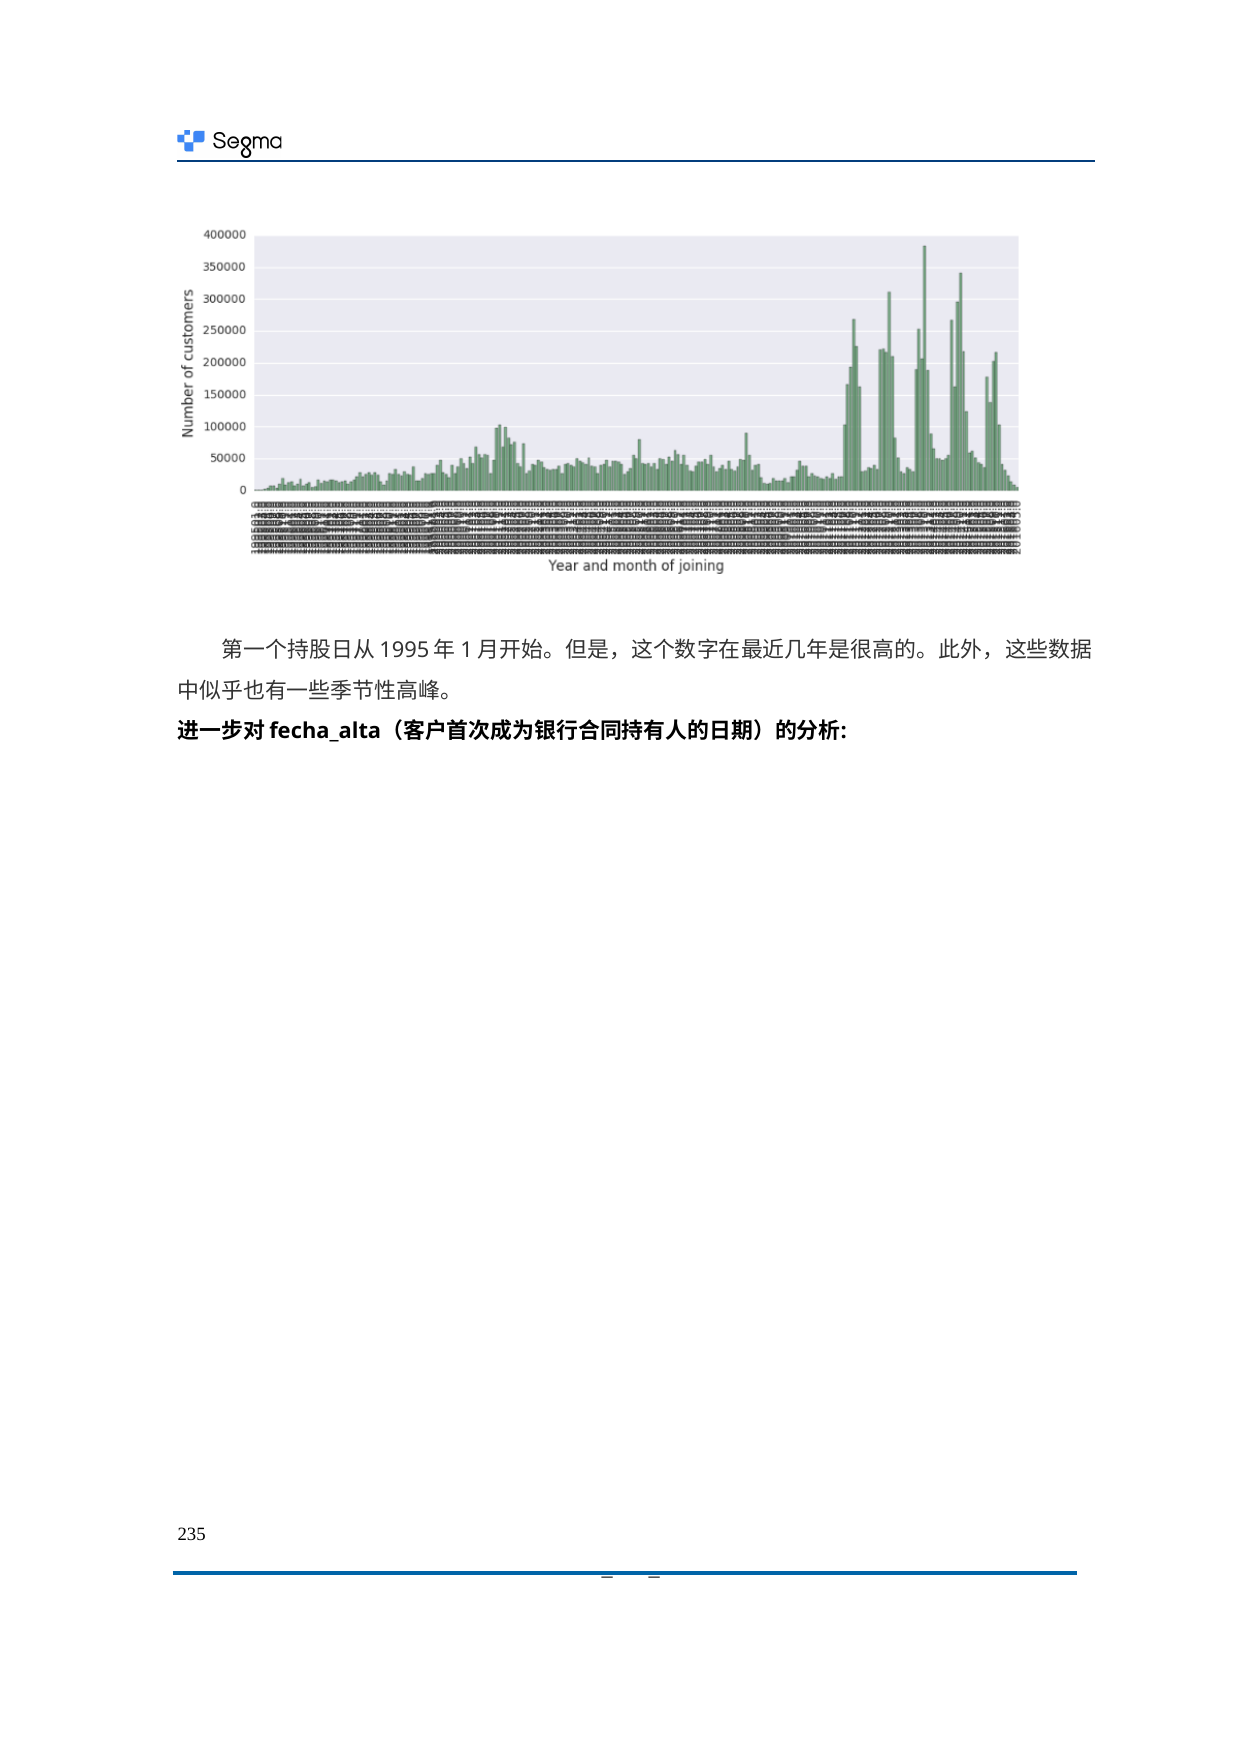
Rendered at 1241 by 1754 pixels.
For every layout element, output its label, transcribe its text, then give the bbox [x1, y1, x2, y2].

picture [177, 130, 282, 158]
text 进一步对fecha_alta（客户首次成为银行合同持有人的日期）的分析: [177, 705, 1092, 745]
picture [177, 217, 1033, 577]
text 第一个持股日从1995年1月开始。但是，这个数字在最近几年是很高的。此外，这些数据中似乎也有一些季节性高峰。 [177, 623, 1092, 705]
